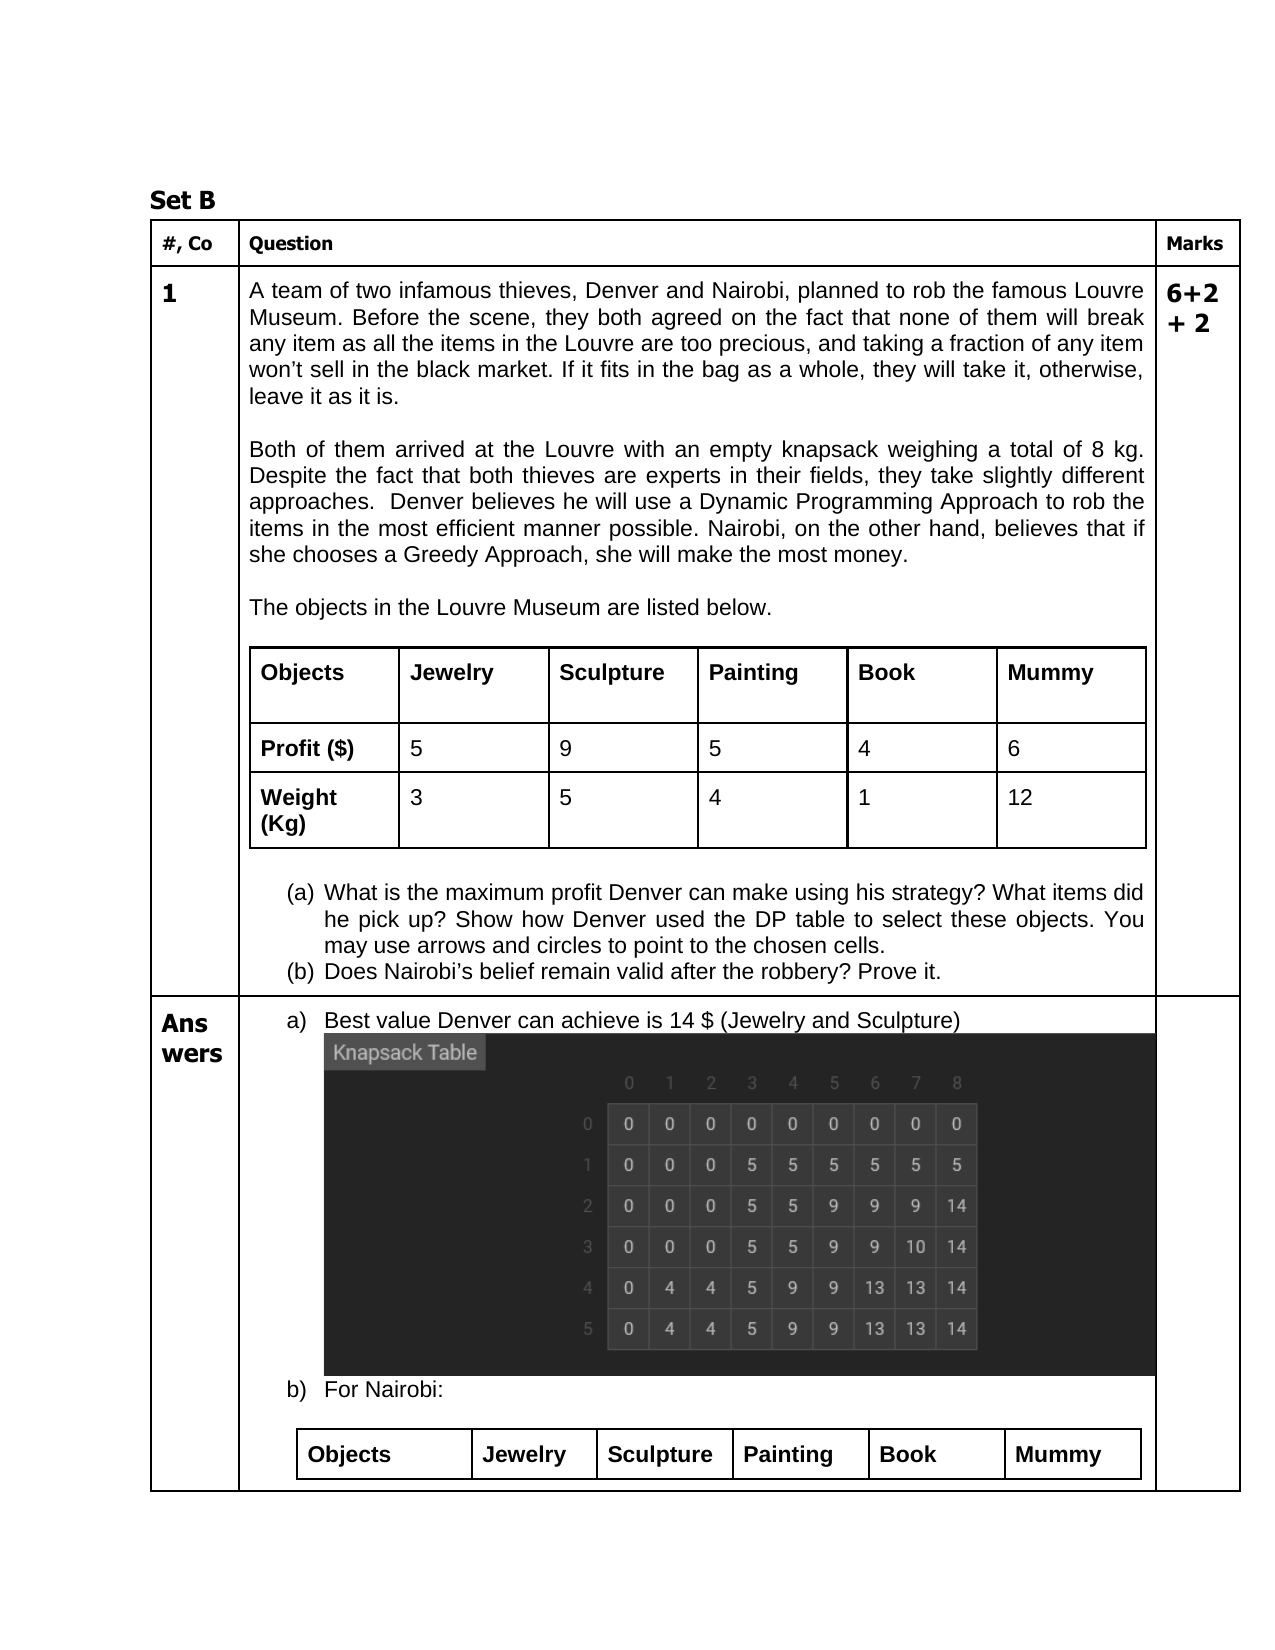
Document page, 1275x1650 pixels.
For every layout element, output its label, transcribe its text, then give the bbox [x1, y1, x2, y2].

text Set B [150, 185, 1125, 215]
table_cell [240, 997, 1155, 1490]
table_cell A team of two infamous thieves, Denver and Nairobi, planned to rob the famous Louvre Museum. Before the scene, they both agreed on the fact that none of them will break any item as all the items in the Louvre are too precious, and taking a fraction of any item won’t sell in the black market. If it fits in the bag as a whole, they will take it, otherwise, leave it as it is. Both of them arrived at the Louvre with an empty knapsack weighing a total of 8 kg. Despite the fact that both thieves are experts in their fields, they take slightly different approaches. Denver believes he will use a Dynamic Programming Approach to rob the items in the most efficient manner possible. Nairobi, on the other hand, believes that if she chooses a Greedy Approach, she will make the most money. The objects in the Louvre Museum are listed below. What is the maximum profit Denver can make using his strategy? What items did he pick up? Show how Denver used the DP table to select these objects. You may use arrows and circles to point to the chosen cells. Does Nairobi’s belief remain valid after the robbery? Prove it. [240, 267, 1155, 995]
picture [323, 1033, 1156, 1376]
table_header Marks [1157, 221, 1239, 265]
table_cell 6+2+ 2 [1157, 267, 1239, 995]
table_cell [1157, 997, 1239, 1490]
table_cell 1 [152, 267, 238, 995]
table_cell Answers [152, 997, 238, 1490]
table_header Question [240, 221, 1155, 265]
table_header #, Co [152, 221, 238, 265]
